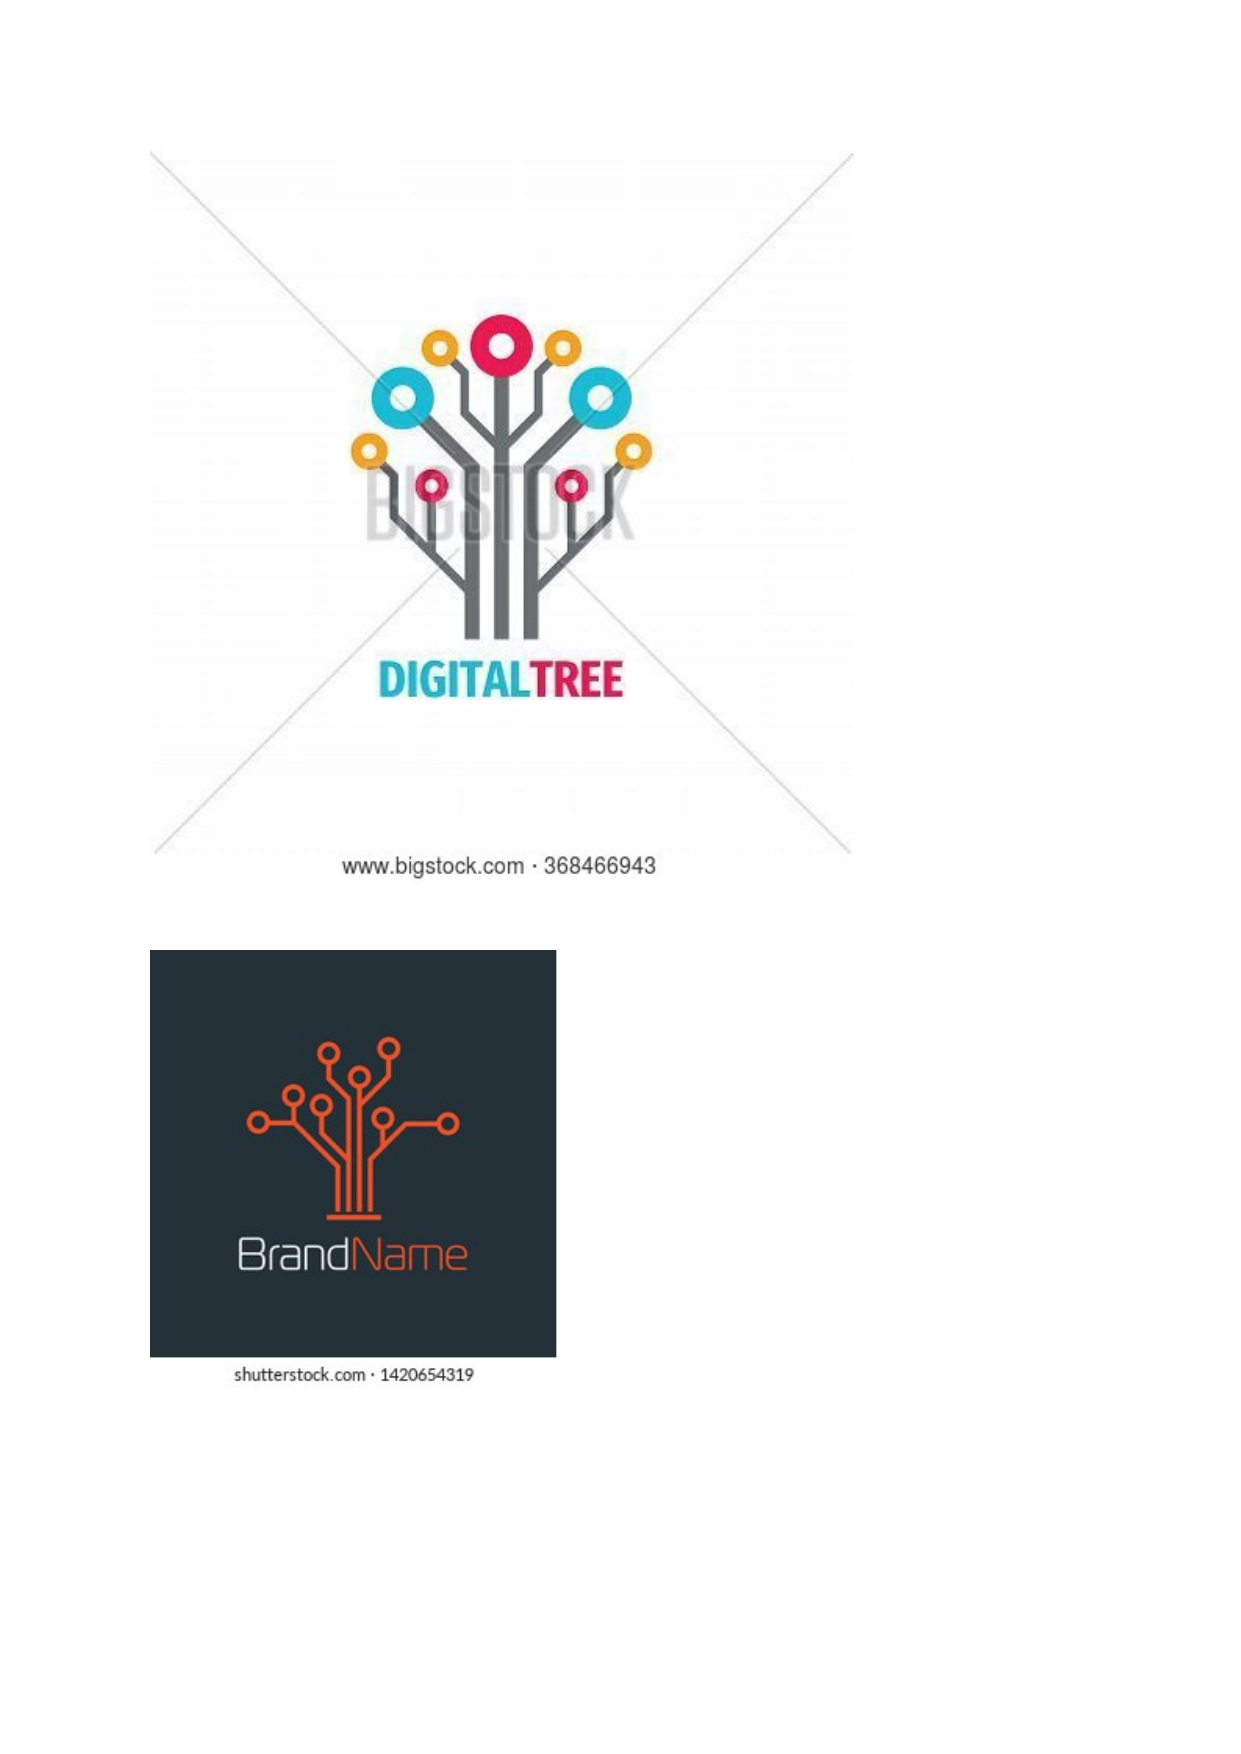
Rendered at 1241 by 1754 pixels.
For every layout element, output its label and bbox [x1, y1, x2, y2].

picture [150, 950, 557, 1389]
picture [150, 150, 854, 885]
